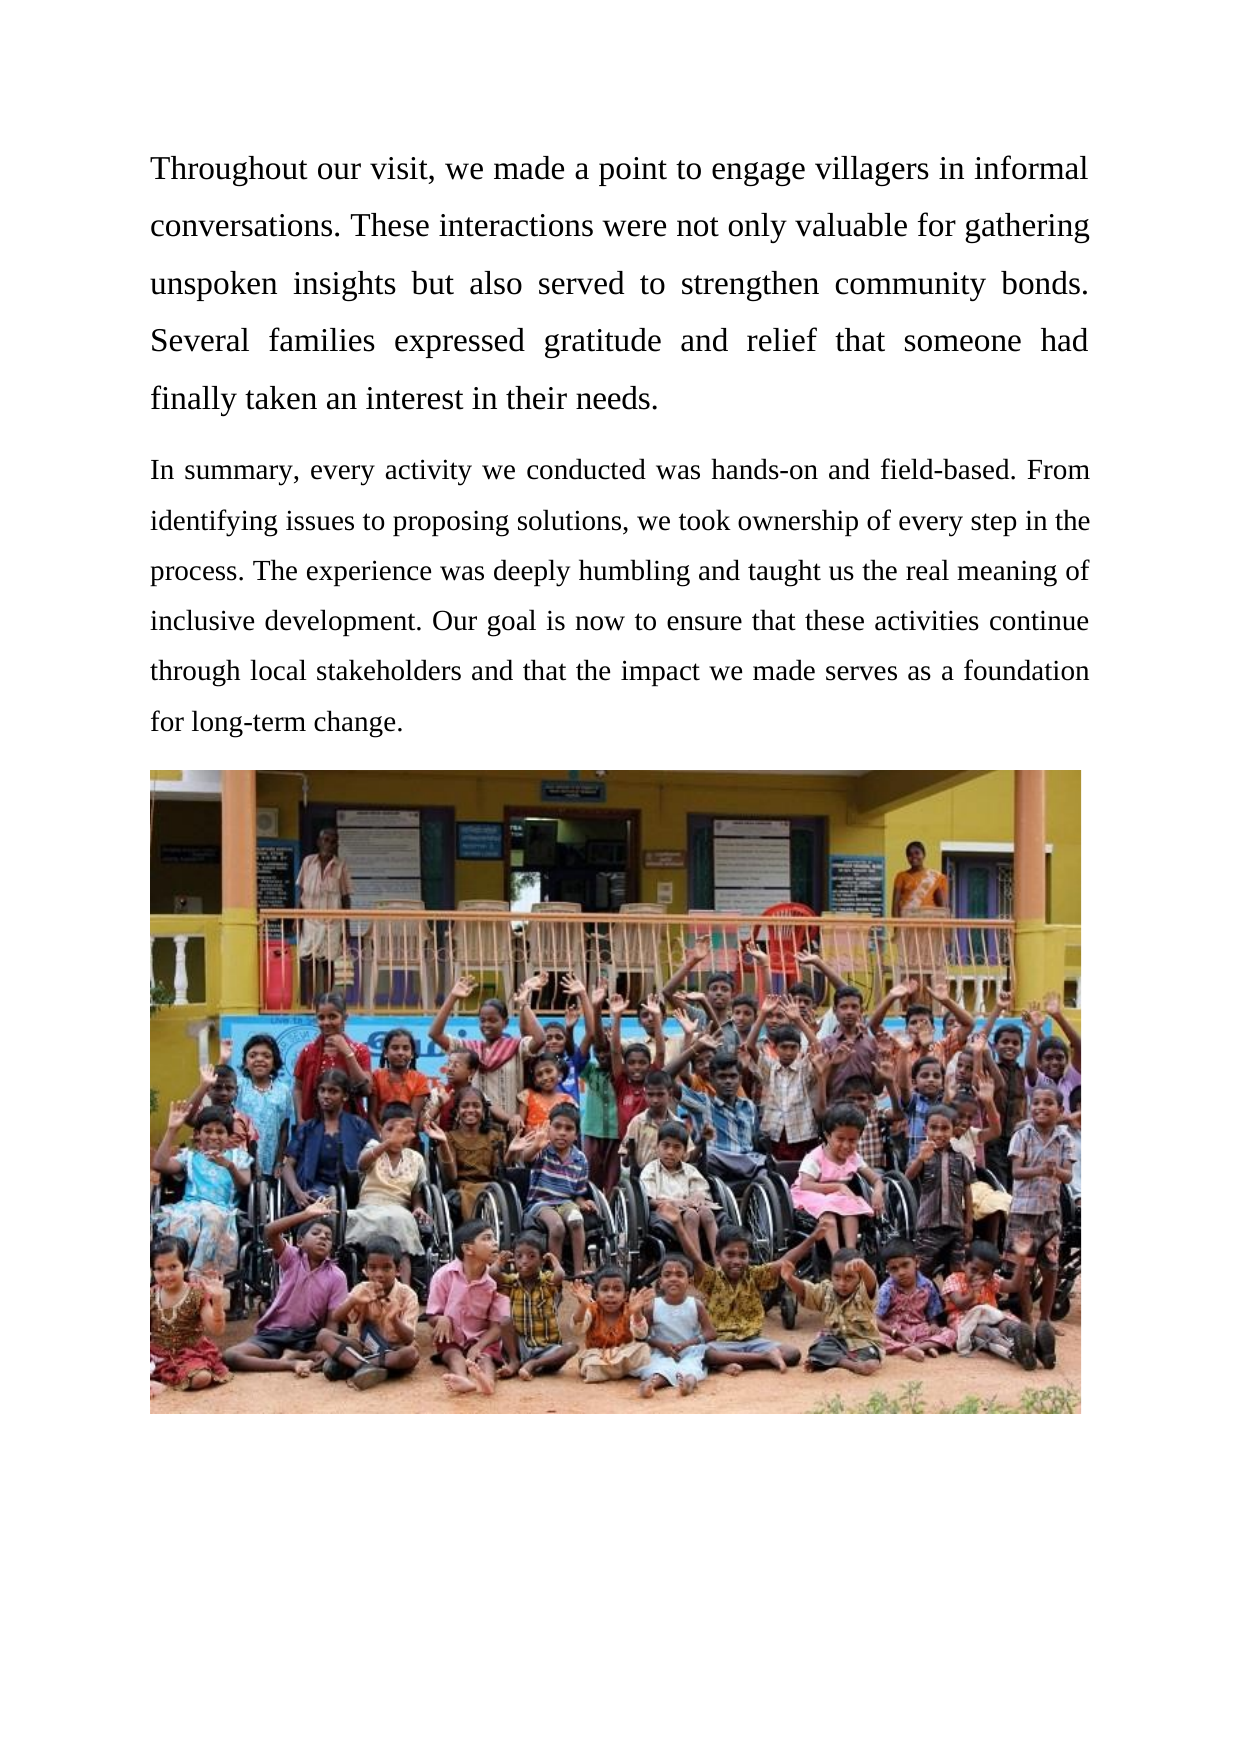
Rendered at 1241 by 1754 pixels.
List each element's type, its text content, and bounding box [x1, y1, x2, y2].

text In summary, every activity we conducted was hands-on and field-based. From identifying issues to proposing solutions, we took ownership of every step in the process. The experience was deeply humbling and taught us the real meaning of inclusive development. Our goal is now to ensure that these activities continue through local stakeholders and that the impact we made serves as a foundation for long-term change. [150, 452, 1091, 737]
picture [150, 770, 1082, 1414]
text Throughout our visit, we made a point to engage villagers in informal conversations. These interactions were not only valuable for gathering unspoken insights but also served to strengthen community bonds. Several families expressed gratitude and relief that someone had finally taken an interest in their needs. [150, 148, 1090, 416]
